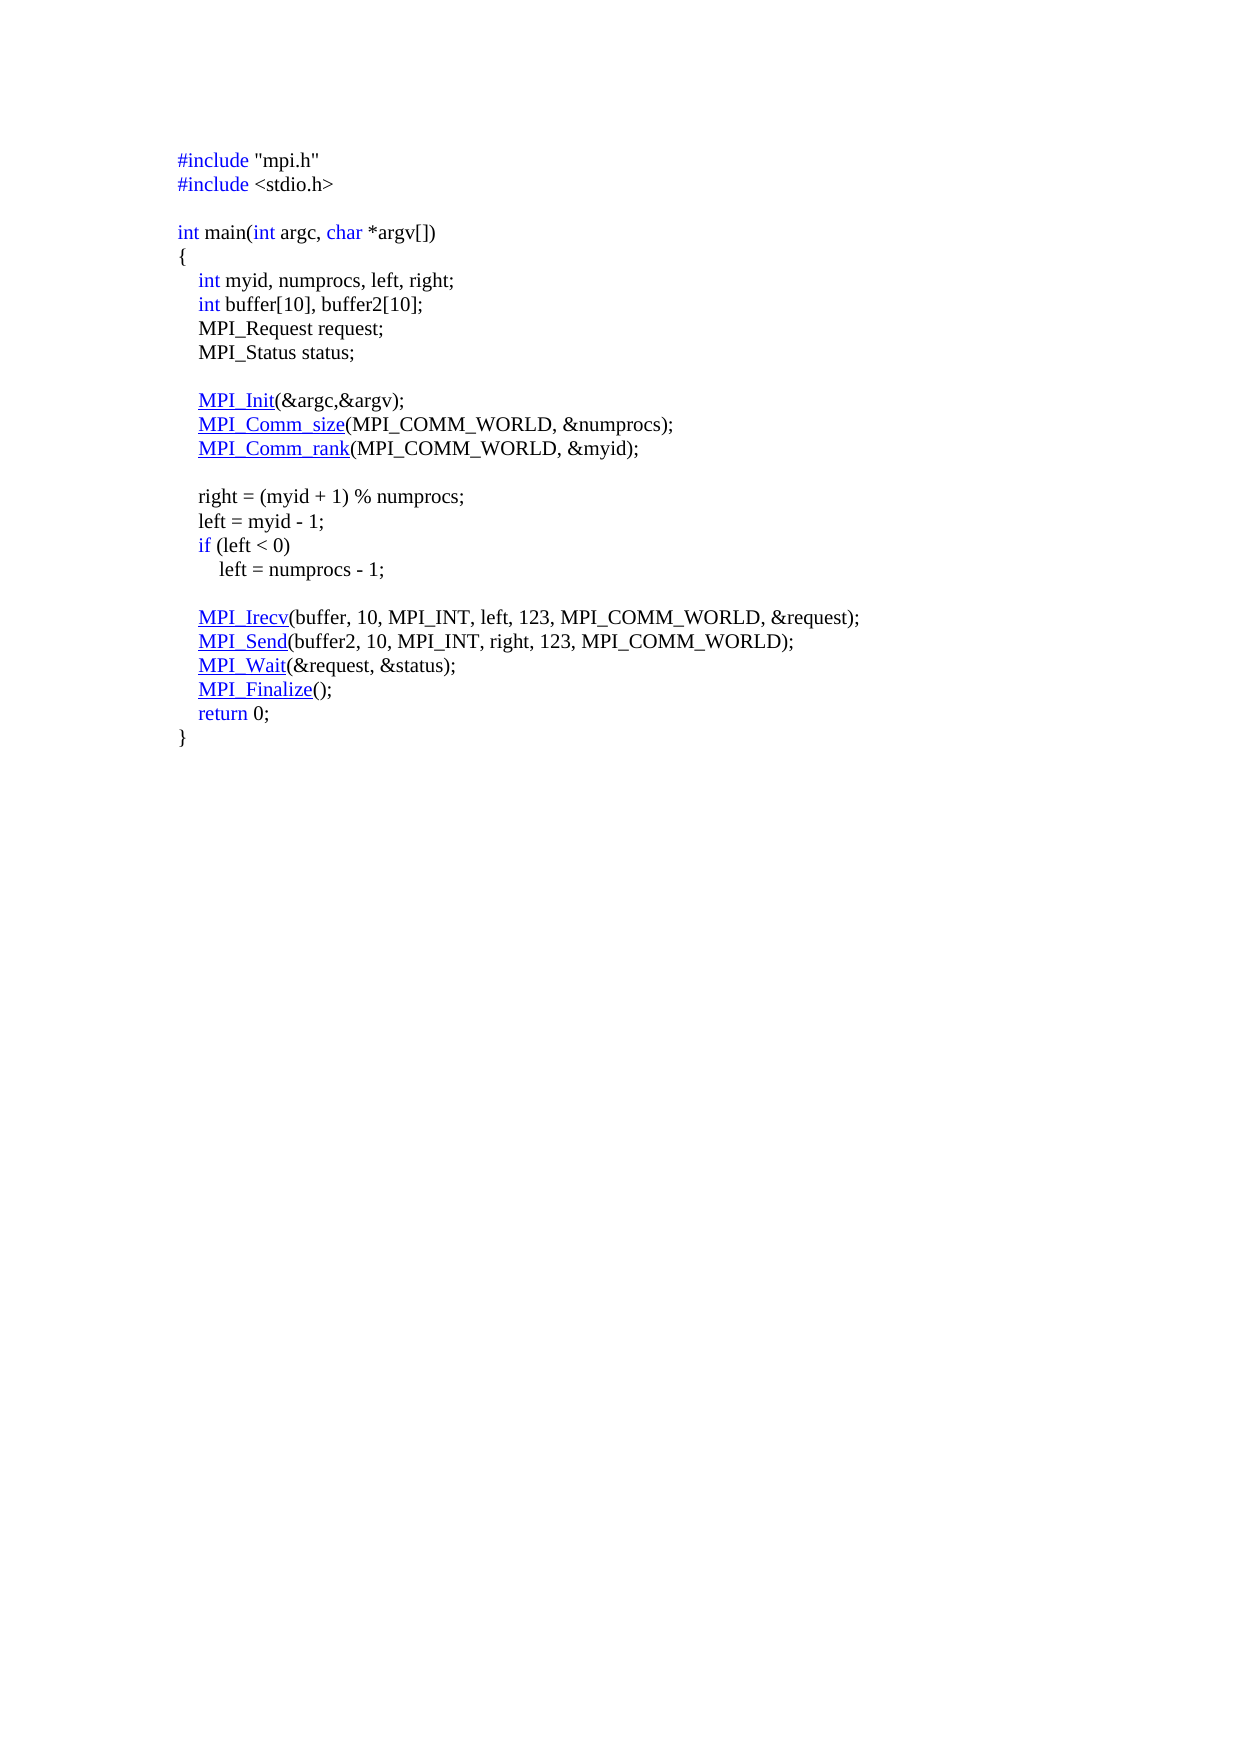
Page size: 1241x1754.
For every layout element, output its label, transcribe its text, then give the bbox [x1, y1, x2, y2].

text #include "mpi.h" #include <stdio.h> int main(int argc, char *argv[]) { int myid, numprocs, left, right; int buffer[10], buffer2[10]; MPI_Request request; MPI_Status status; MPI_Init(&argc,&argv); MPI_Comm_size(MPI_COMM_WORLD, &numprocs); MPI_Comm_rank(MPI_COMM_WORLD, &myid); right = (myid + 1) % numprocs; left = myid - 1; if (left < 0) left = numprocs - 1; MPI_Irecv(buffer, 10, MPI_INT, left, 123, MPI_COMM_WORLD, &request); MPI_Send(buffer2, 10, MPI_INT, right, 123, MPI_COMM_WORLD); MPI_Wait(&request, &status); MPI_Finalize(); return 0; } [177, 148, 1063, 749]
